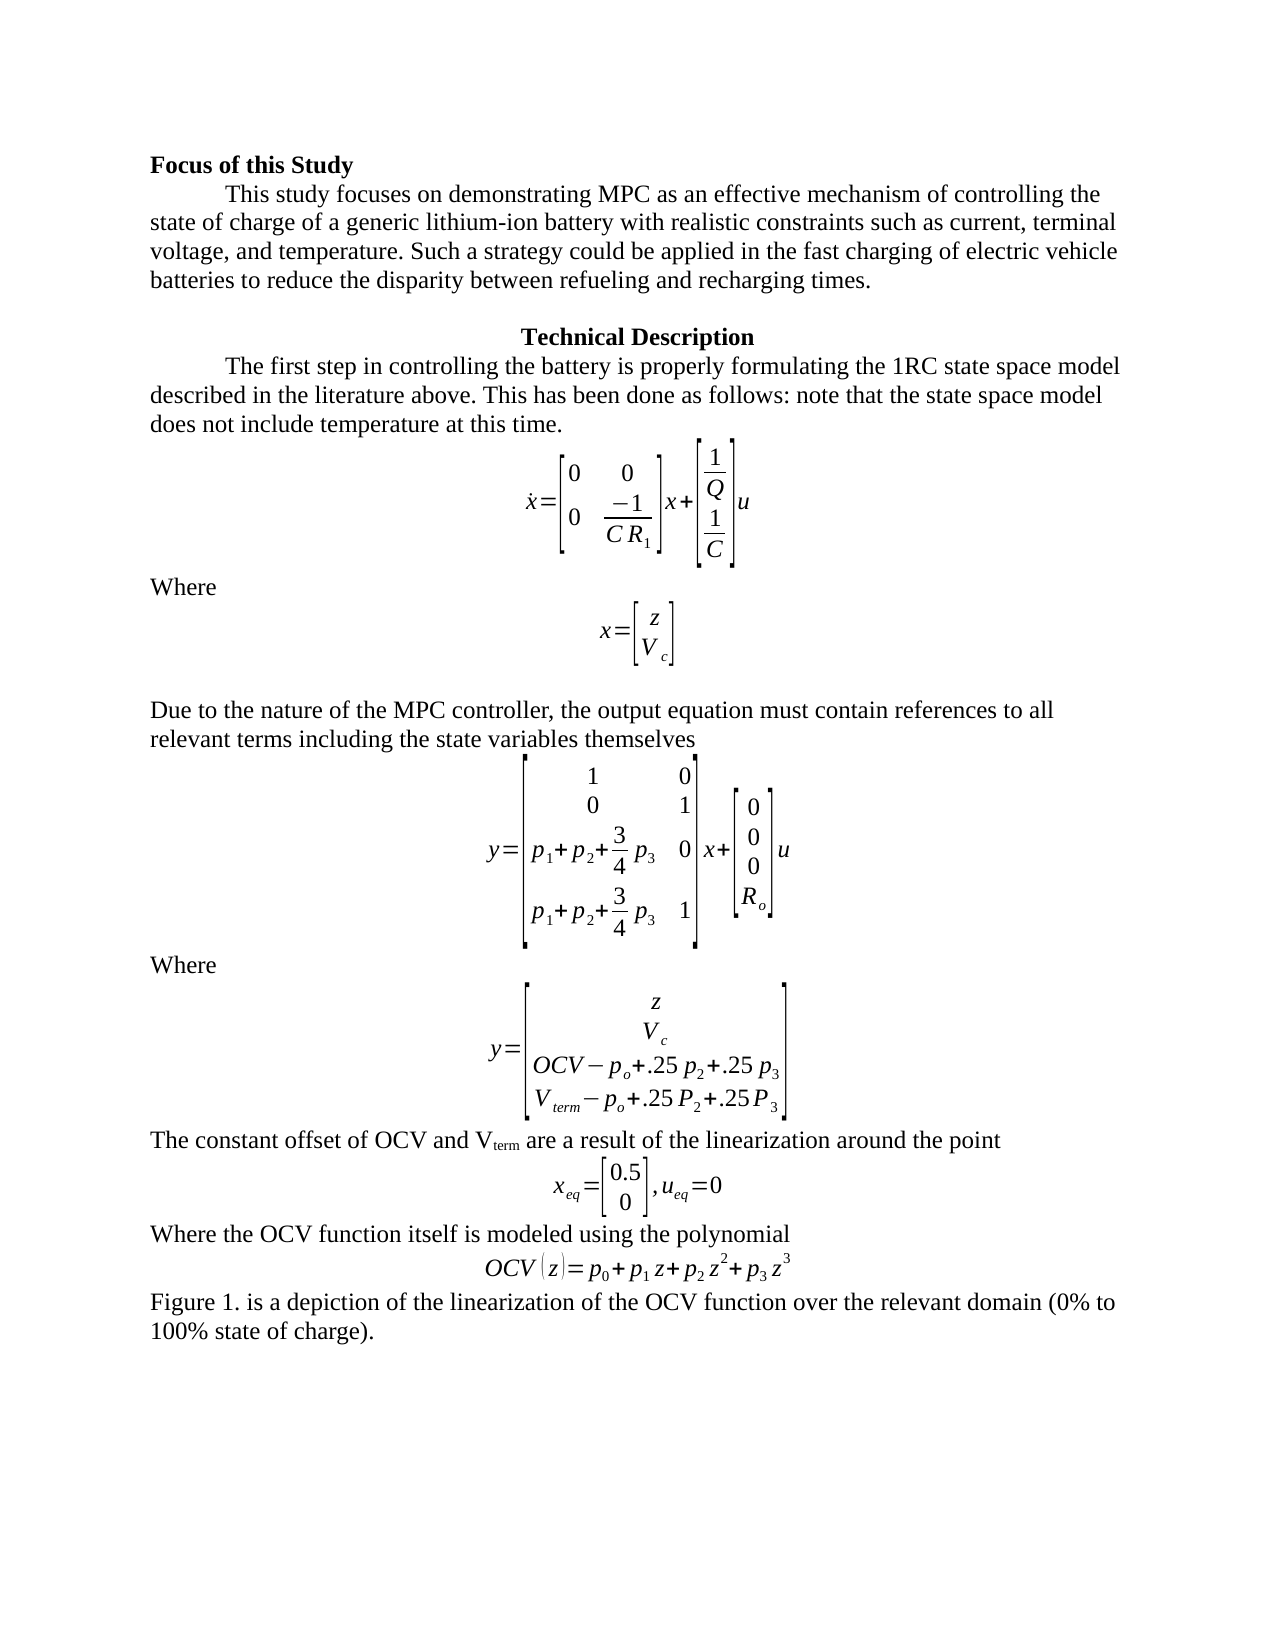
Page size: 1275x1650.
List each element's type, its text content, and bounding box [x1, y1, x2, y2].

text The constant offset of OCV and Vterm are a result of the linearization around the point [150, 1125, 1125, 1153]
text Where [150, 950, 1125, 979]
text Due to the nature of the MPC controller, the output equation must contain references to all relevant terms including the state variables themselves [150, 695, 1125, 753]
text Technical Description [150, 322, 1125, 351]
text Focus of this Study [150, 150, 1125, 179]
text Where the OCV function itself is modeled using the polynomial [150, 1219, 1125, 1247]
text This study focuses on demonstrating MPC as an effective mechanism of controlling the state of charge of a generic lithium-ion battery with realistic constraints such as current, terminal voltage, and temperature. Such a strategy could be applied in the fast charging of electric vehicle batteries to reduce the disparity between refueling and recharging times. [150, 179, 1125, 294]
text The first step in controlling the battery is properly formulating the 1RC state space model described in the literature above. This has been done as follows: note that the state space model does not include temperature at this time. [150, 351, 1125, 437]
text Where [150, 572, 1125, 601]
text Figure 1. is a depiction of the linearization of the OCV function over the relevant domain (0% to 100% state of charge). [150, 1287, 1125, 1345]
